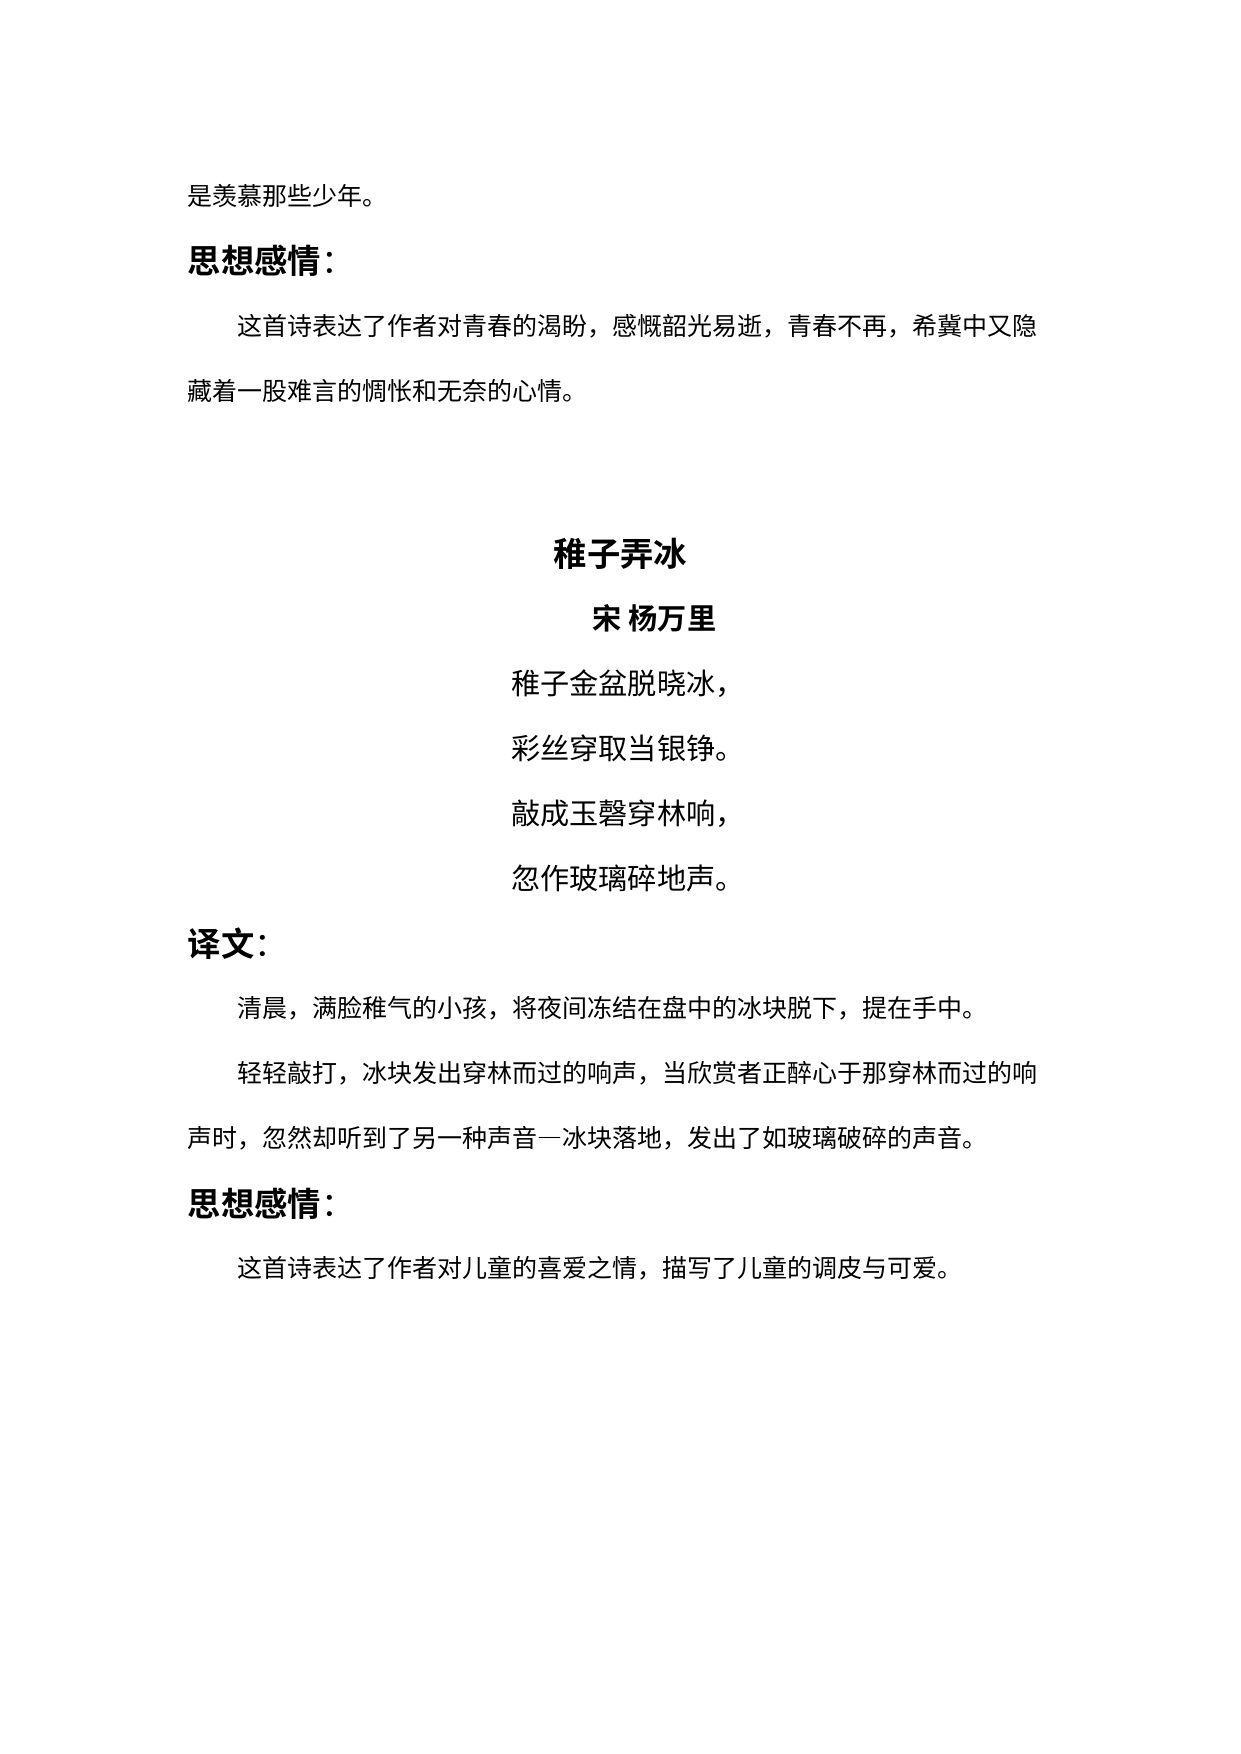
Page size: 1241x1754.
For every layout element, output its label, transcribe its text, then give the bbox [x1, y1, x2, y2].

text 敲成玉磬穿林响， [187, 779, 1053, 844]
text 这首诗表达了作者对儿童的喜爱之情，描写了儿童的调皮与可爱。 [187, 1234, 1053, 1299]
text 稚子弄冰 [187, 519, 1053, 584]
text 这首诗表达了作者对青春的渴盼，感慨韶光易逝，青春不再，希冀中又隐藏着一股难言的惆怅和无奈的心情。 [187, 292, 1053, 422]
text 轻轻敲打，冰块发出穿林而过的响声，当欣赏者正醉心于那穿林而过的响声时，忽然却听到了另一种声音—冰块落地，发出了如玻璃破碎的声音。 [187, 1039, 1053, 1169]
text 稚子金盆脱晓冰， [187, 649, 1053, 714]
text 思想感情： [187, 1169, 1053, 1234]
text 清晨，满脸稚气的小孩，将夜间冻结在盘中的冰块脱下，提在手中。 [187, 974, 1053, 1039]
text 忽作玻璃碎地声。 [187, 844, 1053, 909]
text 思想感情： [187, 227, 1053, 292]
text 葛岭的花都在二月开放（作者闲来无事，在湖滨郊游踏青），一路上游人络绎不绝，都说想做神仙，而我的心境与他们的不一样，我并不羡慕神仙，只是羡慕那些少年。 [187, 162, 1053, 227]
text 译文： [187, 909, 1053, 974]
text 彩丝穿取当银铮。 [187, 714, 1053, 779]
text 宋 杨万里 [187, 584, 1053, 649]
